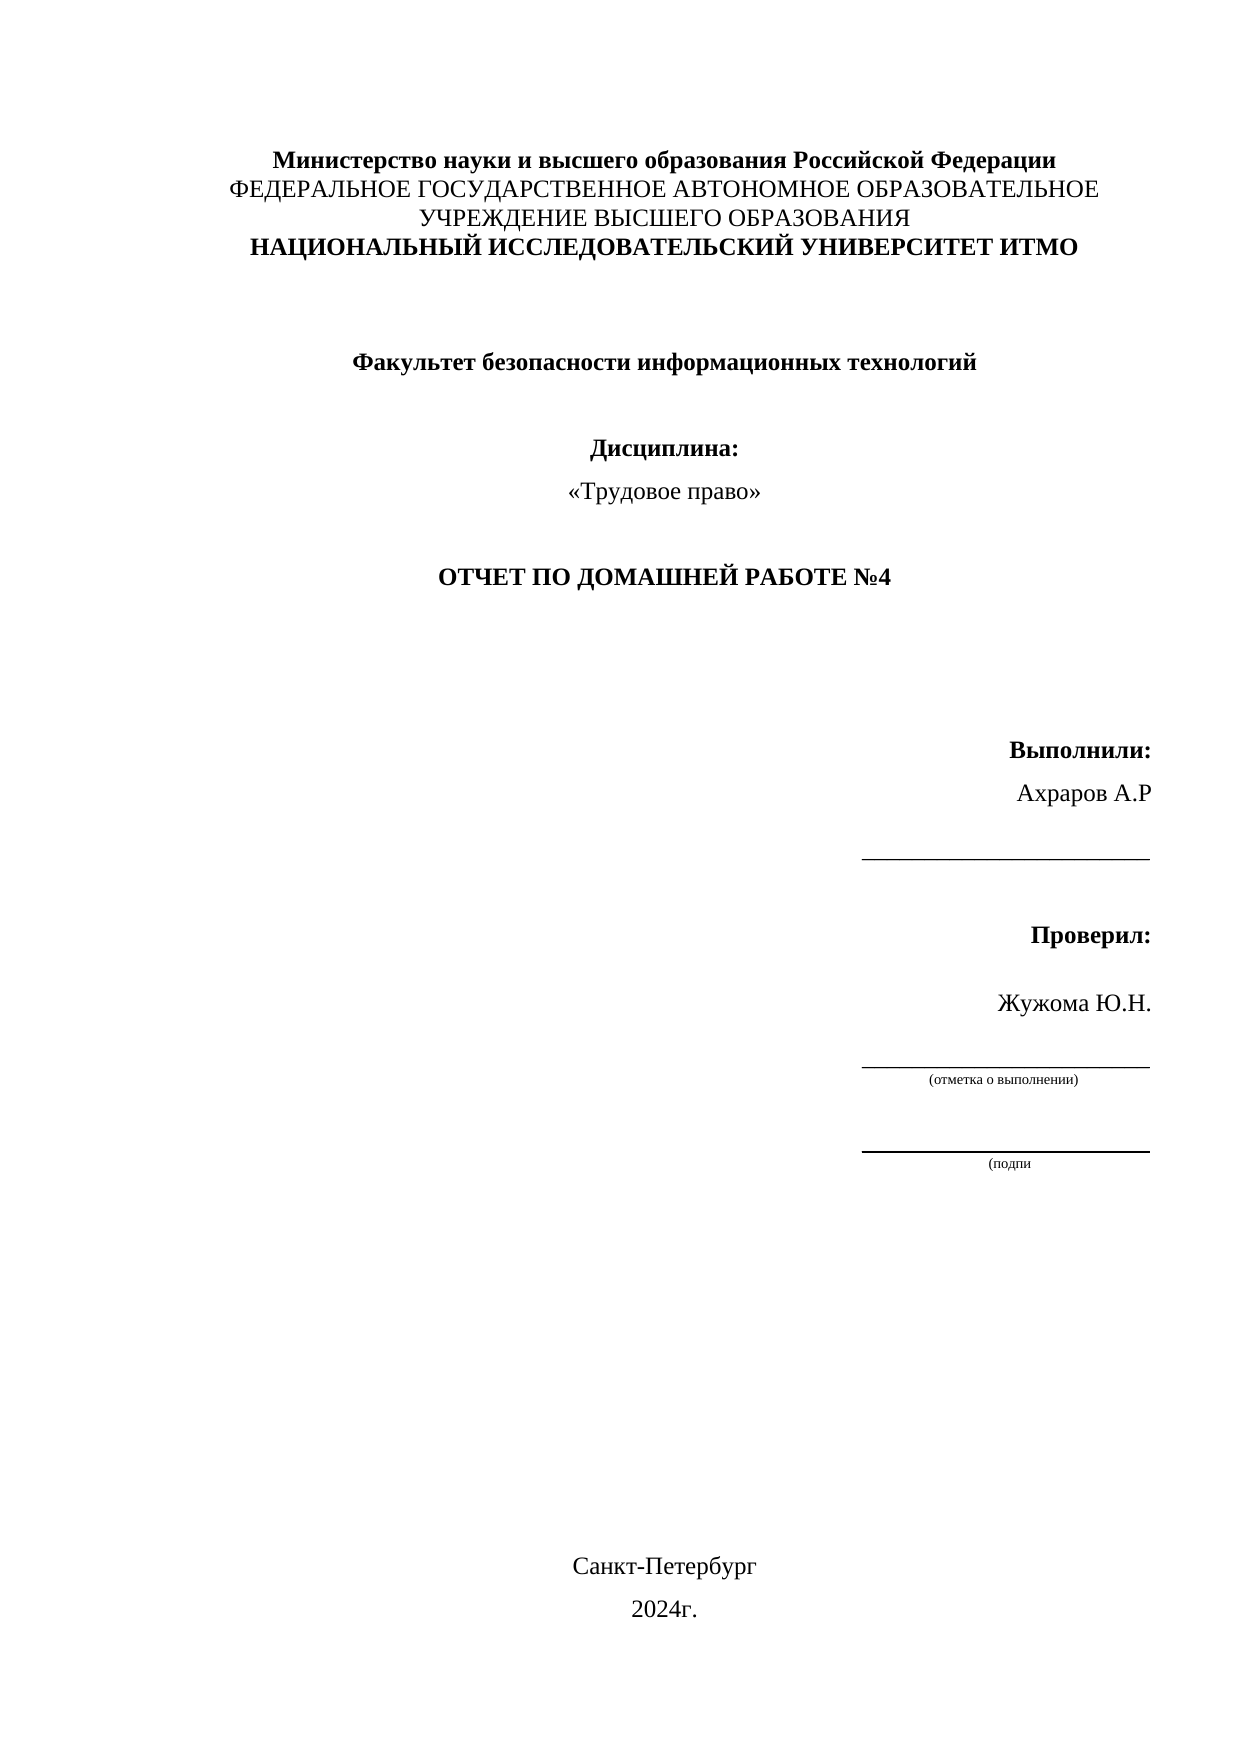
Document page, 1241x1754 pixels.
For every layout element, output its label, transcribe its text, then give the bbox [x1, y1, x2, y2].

text Ахраров А.Р [177, 778, 1152, 807]
text Министерство науки и высшего образования Российской Федерации ФЕДЕРАЛЬНОЕ ГОСУДАРСТВЕННОЕ АВТОНОМНОЕ ОБРАЗОВАТЕЛЬНОЕ УЧРЕЖДЕНИЕ ВЫСШЕГО ОБРАЗОВАНИЯ НАЦИОНАЛЬНЫЙ ИССЛЕДОВАТЕЛЬСКИЙ УНИВЕРСИТЕТ ИТМО [177, 146, 1152, 261]
text _______________________ [177, 1126, 1152, 1155]
text Жужома Ю.Н. [177, 988, 1152, 1017]
text Выполнили: [177, 735, 1152, 764]
text (подпи [914, 1155, 1152, 1184]
text Дисциплина: [177, 433, 1152, 462]
text Факультет безопасности информационных технологий [177, 347, 1152, 376]
text (отметка о выполнении) [914, 1071, 1152, 1099]
text Проверил: [177, 920, 1152, 949]
text ОТЧЕТ ПО ДОМАШНЕЙ РАБОТЕ №4 [177, 562, 1152, 591]
text _______________________ [177, 834, 1152, 862]
text «Трудовое право» [177, 476, 1152, 505]
text _______________________ [177, 1042, 1152, 1071]
